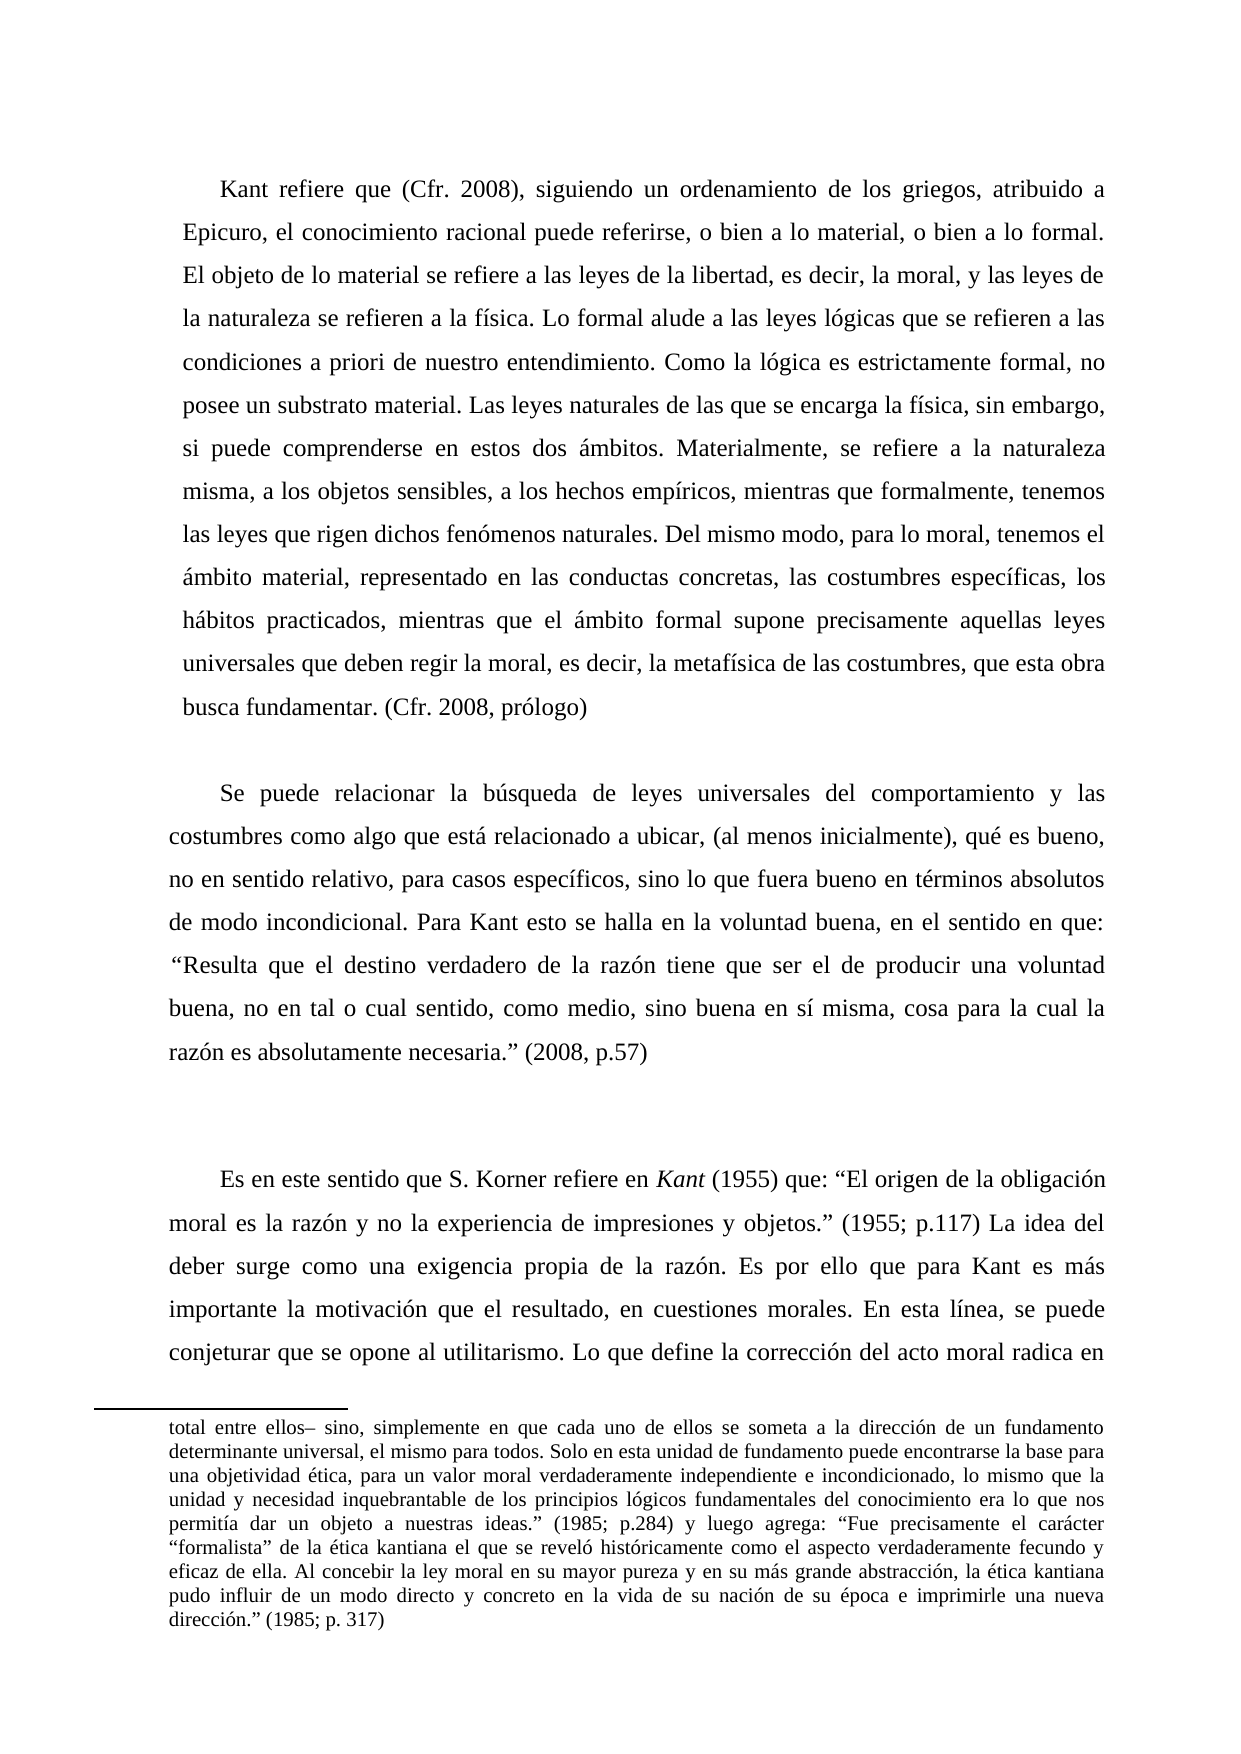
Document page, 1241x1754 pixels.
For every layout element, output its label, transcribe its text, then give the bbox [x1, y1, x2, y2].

text Se puede relacionar la búsqueda de leyes universales del comportamiento y las costumbres como algo que está relacionado a ubicar, (al menos inicialmente), qué es bueno, no en sentido relativo, para casos específicos, sino lo que fuera bueno en términos absolutos de modo incondicional. Para Kant esto se halla en la voluntad buena, en el sentido en que: “Resulta que el destino verdadero de la razón tiene que ser el de producir una voluntad buena, no en tal o cual sentido, como medio, sino buena en sí misma, cosa para la cual la razón es absolutamente necesaria.” (2008, p.57) [169, 778, 1106, 1065]
text Kant refiere que (Cfr. 2008), siguiendo un ordenamiento de los griegos, atribuido a Epicuro, el conocimiento racional puede referirse, o bien a lo material, o bien a lo formal. El objeto de lo material se refiere a las leyes de la libertad, es decir, la moral, y las leyes de la naturaleza se refieren a la física. Lo formal alude a las leyes lógicas que se refieren a las condiciones a priori de nuestro entendimiento. Como la lógica es estrictamente formal, no posee un substrato material. Las leyes naturales de las que se encarga la física, sin embargo, si puede comprenderse en estos dos ámbitos. Materialmente, se refiere a la naturaleza misma, a los objetos sensibles, a los hechos empíricos, mientras que formalmente, tenemos las leyes que rigen dichos fenómenos naturales. Del mismo modo, para lo moral, tenemos el ámbito material, representado en las conductas concretas, las costumbres específicas, los hábitos practicados, mientras que el ámbito formal supone precisamente aquellas leyes universales que deben regir la moral, es decir, la metafísica de las costumbres, que esta obra busca fundamentar. (Cfr. 2008, prólogo) [182, 174, 1106, 720]
